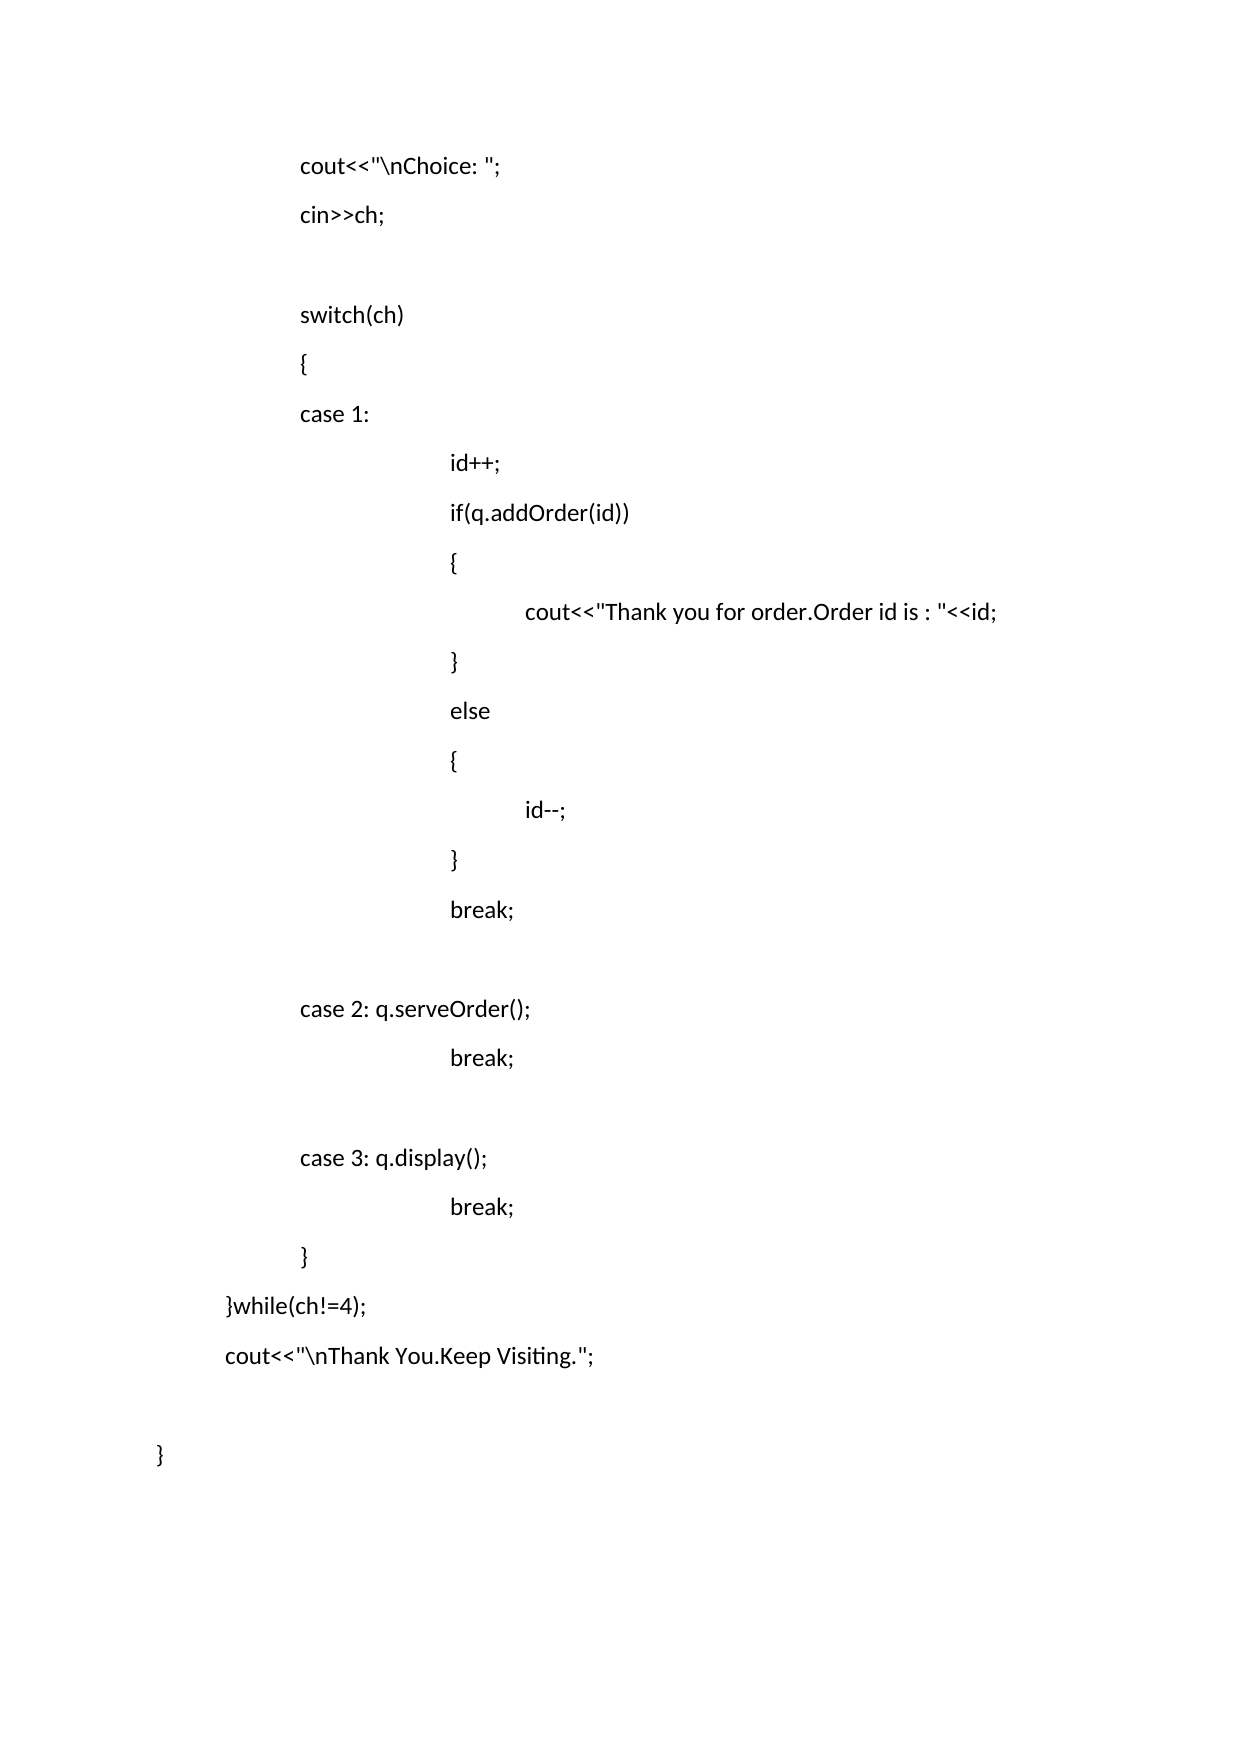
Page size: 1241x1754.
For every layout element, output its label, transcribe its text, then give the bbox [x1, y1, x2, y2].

text cout<<"\nThank You.Keep Visiting."; [150, 1340, 1090, 1371]
text break; [150, 1191, 1090, 1222]
text case 3: q.display(); [150, 1142, 1090, 1172]
text if(q.addOrder(id)) [150, 497, 1090, 528]
text cout<<"Thank you for order.Order id is : "<<id; [150, 596, 1090, 627]
text switch(ch) [150, 299, 1090, 329]
text break; [150, 894, 1090, 924]
text } [150, 1241, 1090, 1271]
text cin>>ch; [150, 199, 1090, 230]
text case 1: [150, 398, 1090, 428]
text case 2: q.serveOrder(); [150, 993, 1090, 1023]
text { [150, 547, 1090, 577]
text } [150, 646, 1090, 676]
text cout<<"\nChoice: "; [150, 150, 1090, 181]
text { [150, 348, 1090, 379]
text } [150, 844, 1090, 875]
text break; [150, 1042, 1090, 1073]
text id++; [150, 447, 1090, 478]
text { [150, 745, 1090, 776]
text id--; [150, 794, 1090, 825]
text } [150, 1439, 1090, 1470]
text }while(ch!=4); [150, 1290, 1090, 1321]
text else [150, 695, 1090, 726]
